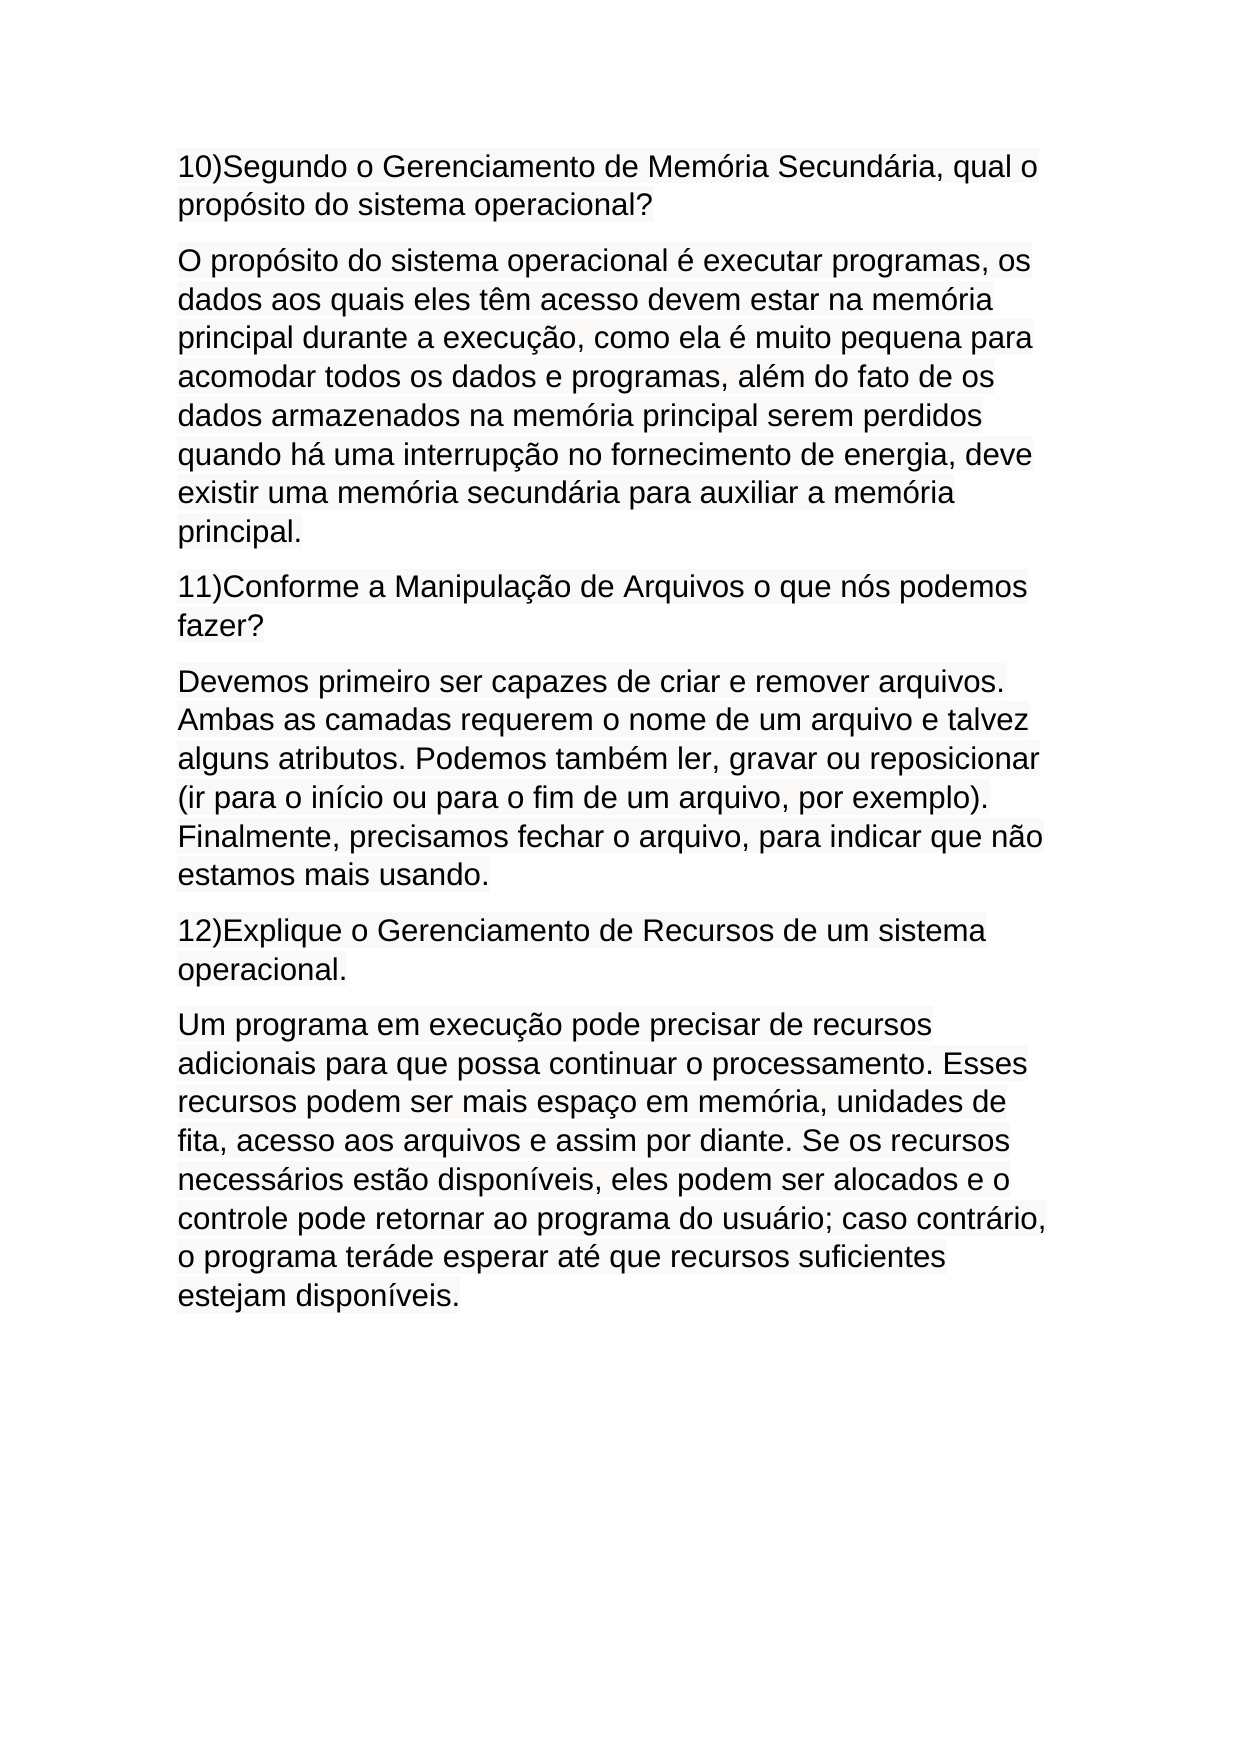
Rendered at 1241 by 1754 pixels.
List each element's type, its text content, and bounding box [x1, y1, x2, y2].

text 11)Conforme a Manipulação de Arquivos o que nós podemos fazer? [177, 568, 1063, 643]
text 12)Explique o Gerenciamento de Recursos de um sistema operacional. [177, 912, 1063, 986]
text O propósito do sistema operacional é executar programas, os dados aos quais eles têm acesso devem estar na memória principal durante a execução, como ela é muito pequena para acomodar todos os dados e programas, além do fato de os dados armazenados na memória principal serem perdidos quando há uma interrupção no fornecimento de energia, deve existir uma memória secundária para auxiliar a memória principal. [177, 242, 1063, 549]
text 10)Segundo o Gerenciamento de Memória Secundária, qual o propósito do sistema operacional? [177, 148, 1063, 222]
text Um programa em execução pode precisar de recursos adicionais para que possa continuar o processamento. Esses recursos podem ser mais espaço em memória, unidades de fita, acesso aos arquivos e assim por diante. Se os recursos necessários estão disponíveis, eles podem ser alocados e o controle pode retornar ao programa do usuário; caso contrário, o programa teráde esperar até que recursos suficientes estejam disponíveis. [177, 1006, 1063, 1313]
text Devemos primeiro ser capazes de criar e remover arquivos. Ambas as camadas requerem o nome de um arquivo e talvez alguns atributos. Podemos também ler, gravar ou reposicionar (ir para o início ou para o fim de um arquivo, por exemplo). Finalmente, precisamos fechar o arquivo, para indicar que não estamos mais usando. [177, 663, 1063, 892]
